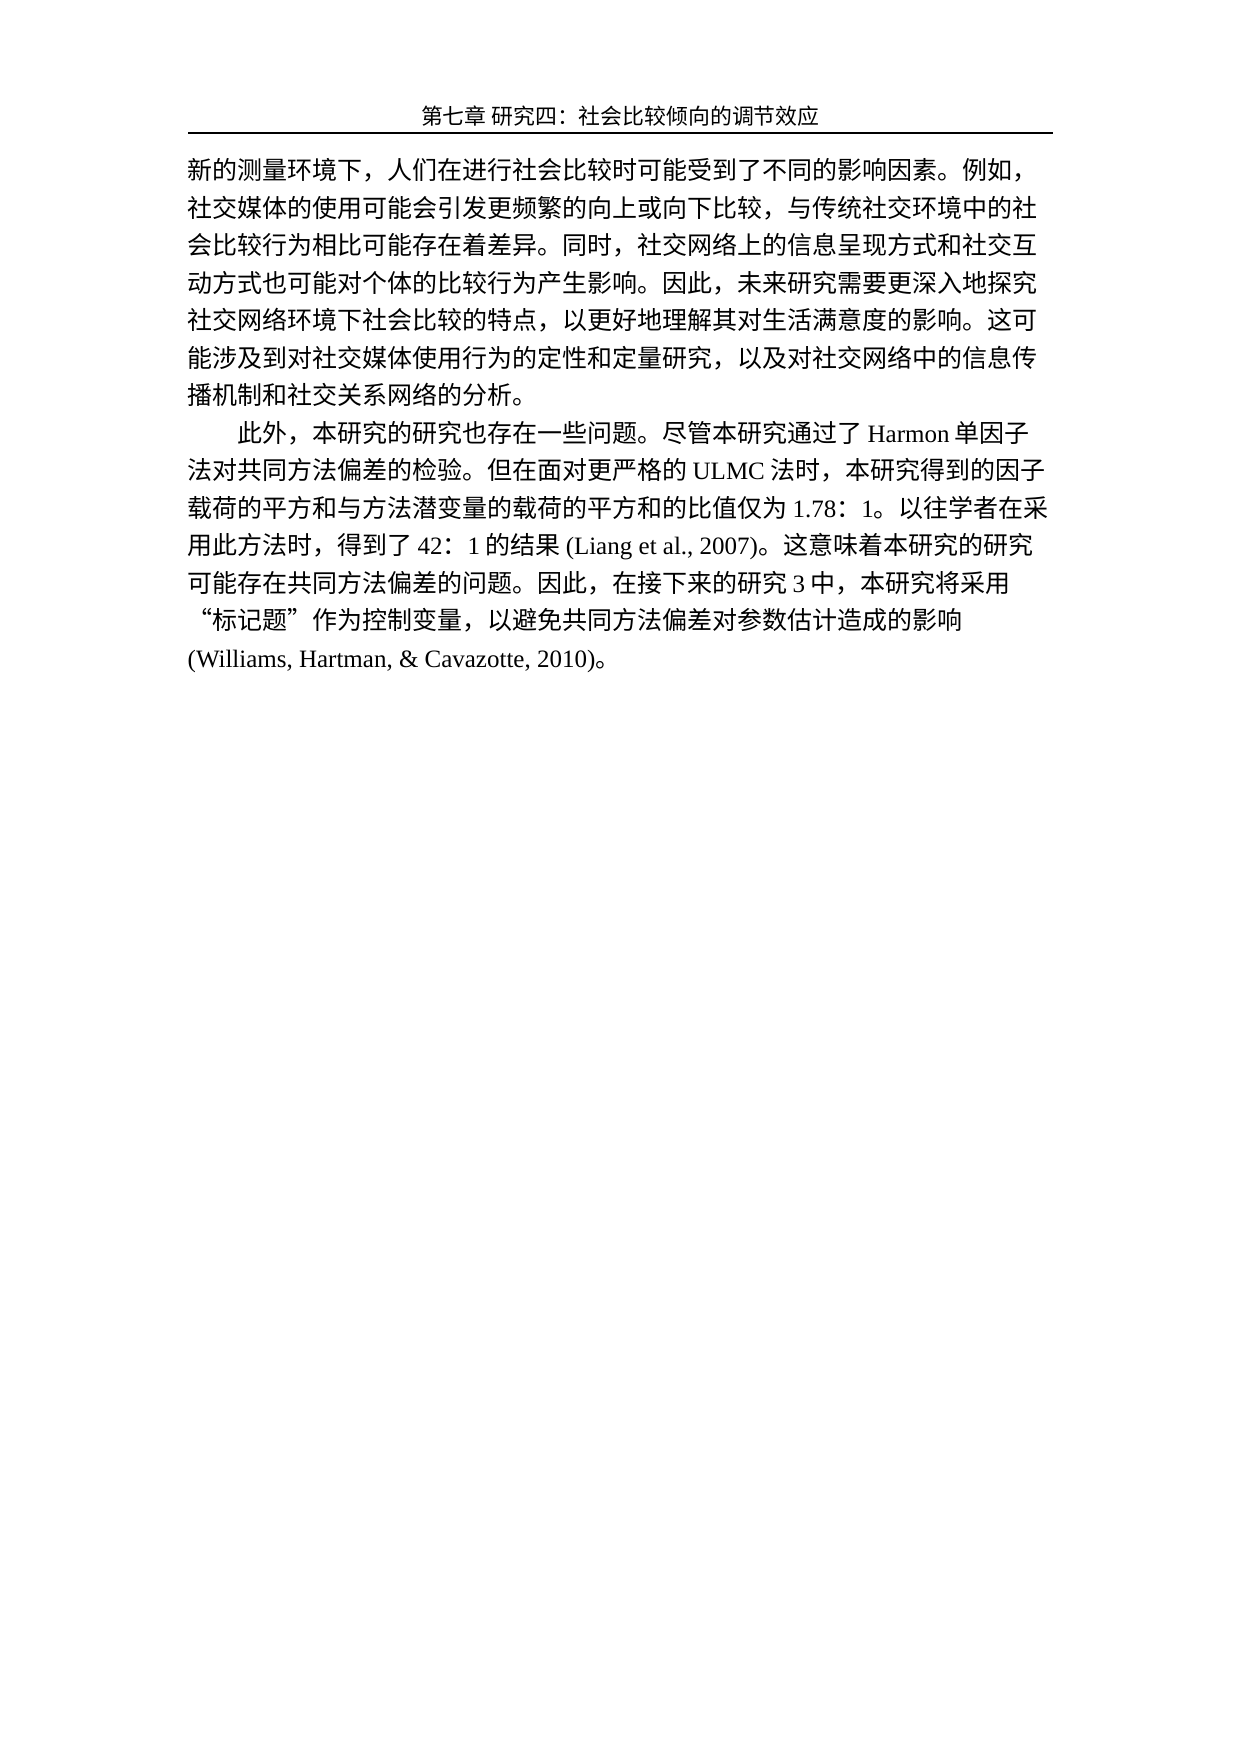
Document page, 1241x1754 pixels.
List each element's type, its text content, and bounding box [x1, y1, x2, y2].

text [187, 150, 1053, 412]
text 此外，本研究的研究也存在一些问题。尽管本研究通过了Harmon单因子法对共同方法偏差的检验。但在面对更严格的ULMC法时，本研究得到的因子载荷的平方和与方法潜变量的载荷的平方和的比值仅为1.78：1。以往学者在采用此方法时，得到了42：1的结果 (Liang et al., 2007)。这意味着本研究的研究可能存在共同方法偏差的问题。因此，在接下来的研究3中，本研究将采用“标记题”作为控制变量，以避免共同方法偏差对参数估计造成的影响 (Williams, Hartman, & Cavazotte, 2010)。 [187, 412, 1053, 675]
